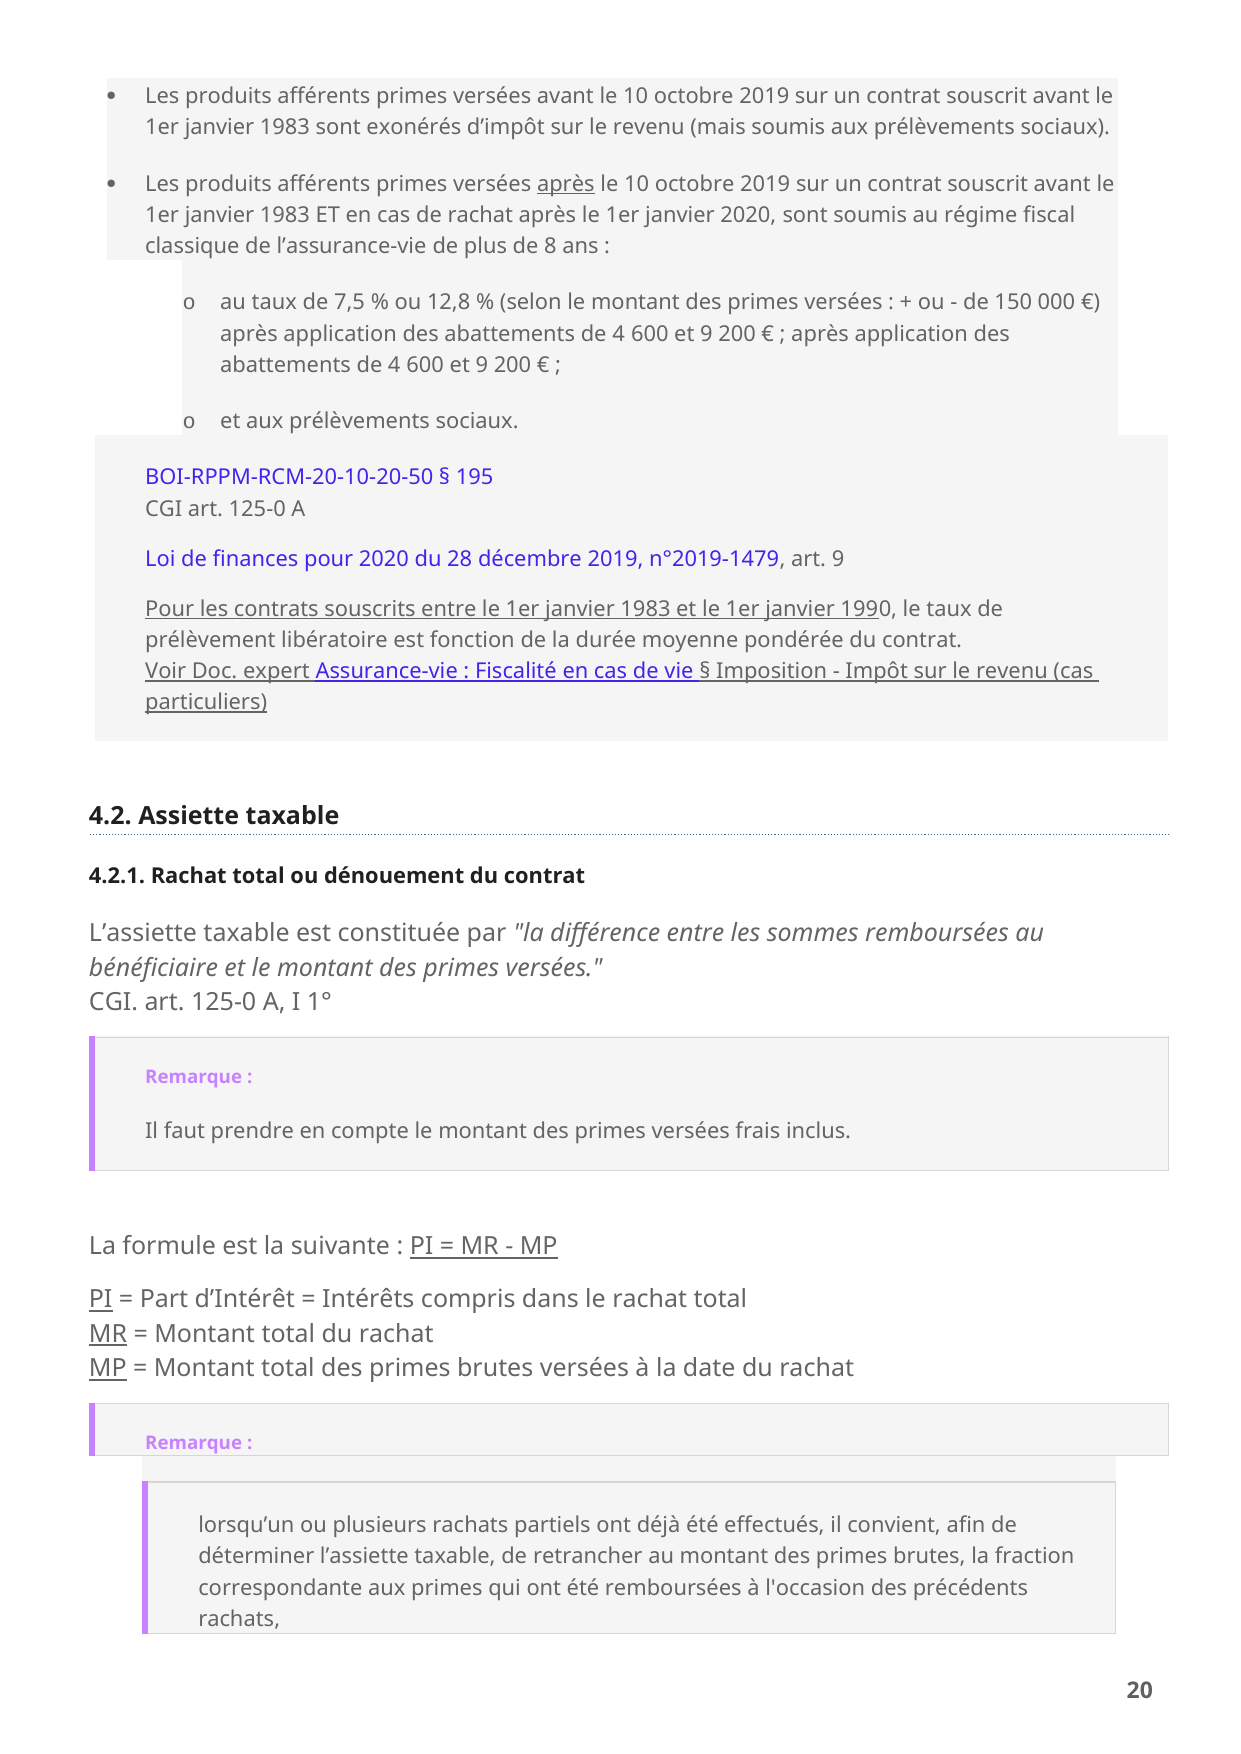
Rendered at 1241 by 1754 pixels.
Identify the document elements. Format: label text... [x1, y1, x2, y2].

subtitle 4.2. Assiette taxable [89, 797, 1169, 835]
list Les produits afférents primes versées après le 10 octobre 2019 sur un contrat souscrit avant le 1er janvier 1983 ET en cas de rachat après le 1er janvier 2020, sont soumis au régime fiscal classique de l’assurance-vie de plus de 8 ans : [107, 166, 1118, 260]
text PI = Part d’Intérêt = Intérêts compris dans le rachat total MR = Montant total du rachat MP = Montant total des primes brutes versées à la date du rachat [89, 1281, 1169, 1384]
list au taux de 7,5 % ou 12,8 % (selon le montant des primes versées : + ou - de 150 000 €) après application des abattements de 4 600 et 9 200 € ;​ après application des abattements de 4 600 et 9 200 € ; [182, 285, 1118, 378]
list et aux prélèvements sociaux. [182, 403, 1118, 435]
text L’assiette taxable est constituée par "la différence entre les sommes remboursées au bénéficiaire et le montant des primes versées." CGI. art. 125-0 A, I 1° [89, 914, 1169, 1018]
subtitle 4.2.1. Rachat total ou dénouement du contrat [89, 860, 1169, 889]
title Remarque : [95, 1038, 1168, 1087]
text lorsqu’un ou plusieurs rachats partiels ont déjà été effectués, il convient, afin de déterminer l’assiette taxable, de retrancher au montant des primes brutes, la fraction correspondante aux primes qui ont été remboursées à l'occasion des précédents rachats, [148, 1483, 1115, 1633]
text Il faut prendre en compte le montant des primes versées frais inclus. [95, 1087, 1168, 1170]
text La formule est la suivante : PI = MR - MP [89, 1228, 1169, 1262]
list Les produits afférents primes versées avant le 10 octobre 2019 sur un contrat souscrit avant le 1er janvier 1983 sont exonérés d’impôt sur le revenu (mais soumis aux prélèvements sociaux). [107, 78, 1118, 141]
text Pour les contrats souscrits entre le 1er janvier 1983 et le 1er janvier 1990, le taux de prélèvement libératoire est fonction de la durée moyenne pondérée du contrat. Voir Doc. expert Assurance-vie : Fiscalité en cas de vie § Imposition - Impôt sur le revenu (cas particuliers) [95, 591, 1168, 741]
title Remarque : [95, 1404, 1168, 1455]
text Loi de finances pour 2020 du 28 décembre 2019, n°2019-1479, art. 9 [95, 541, 1168, 572]
text BOI-RPPM-RCM-20-10-20-50 § 195 CGI art. 125-0 A [95, 460, 1168, 522]
